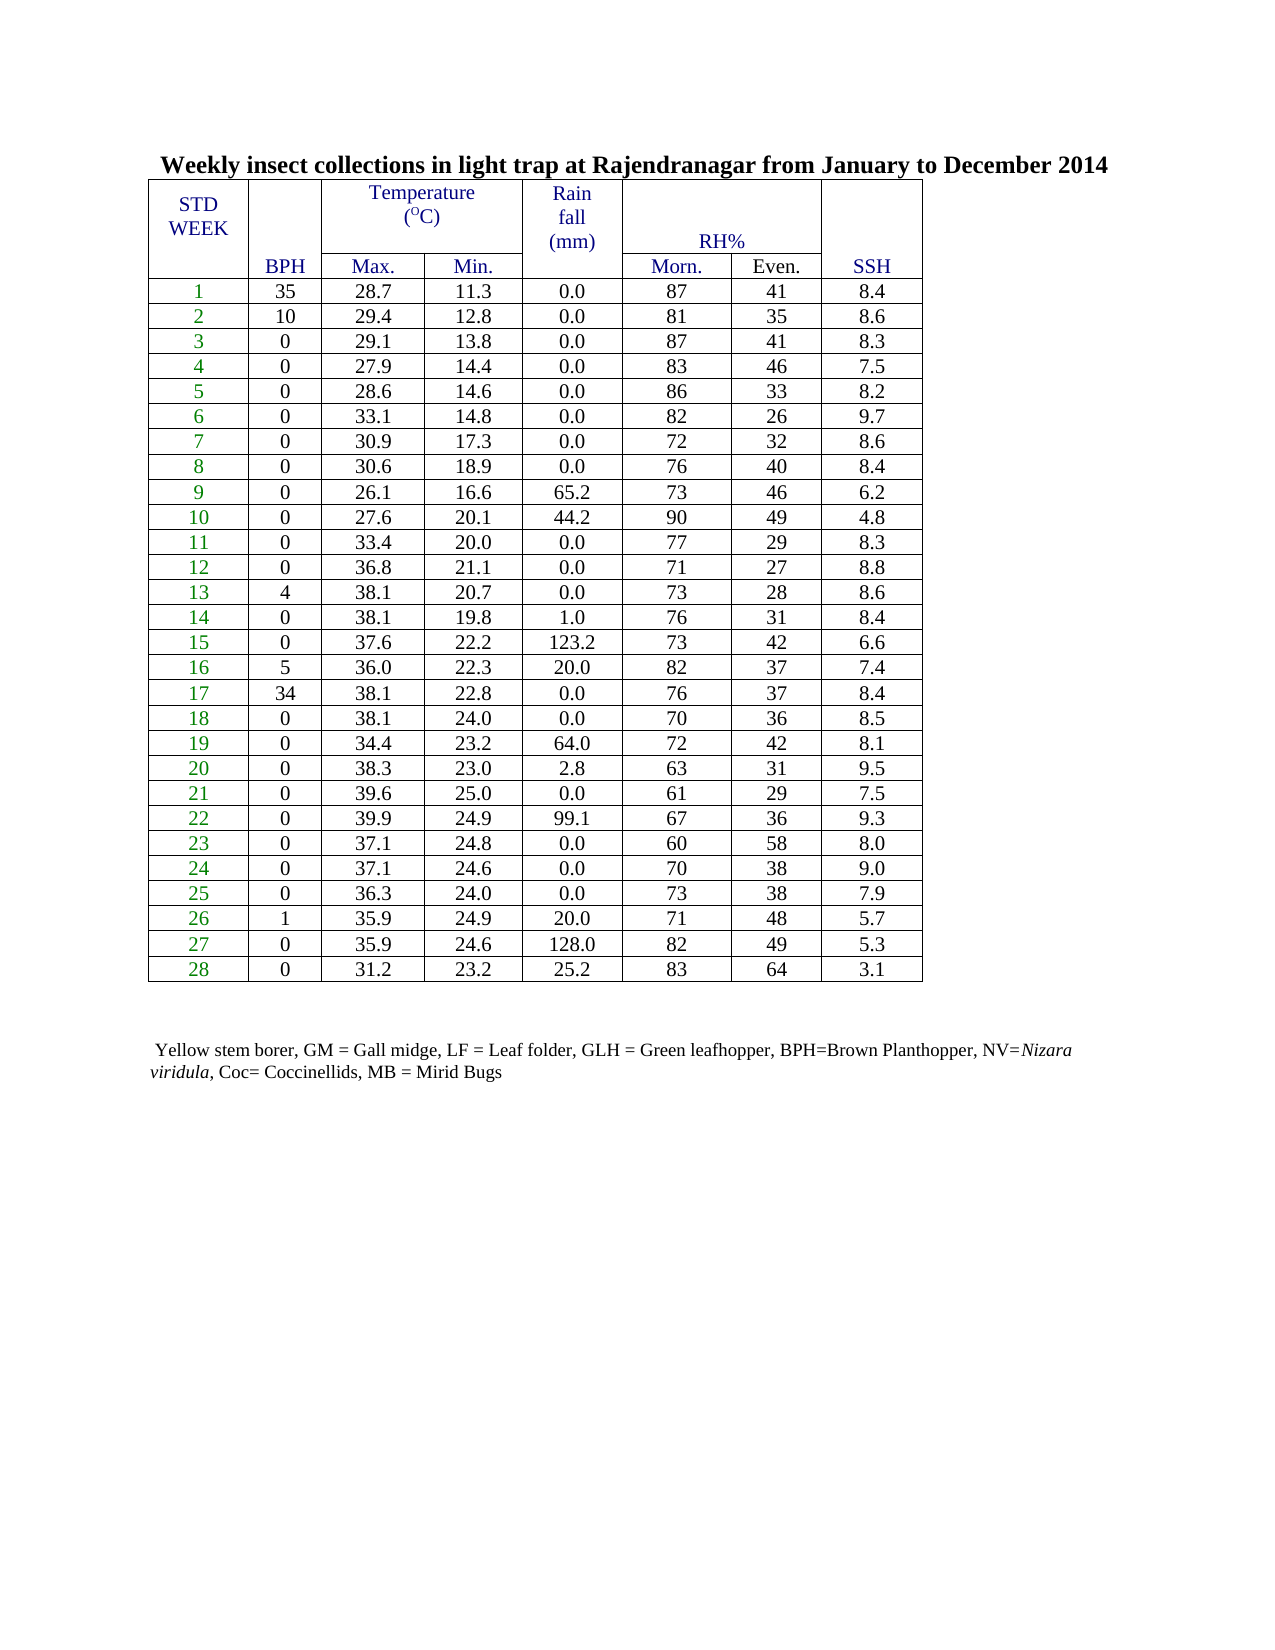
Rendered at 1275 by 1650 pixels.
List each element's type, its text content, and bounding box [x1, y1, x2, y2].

table_cell 39.6 [322, 781, 424, 805]
table_header RH% [623, 180, 821, 253]
table_cell 39.9 [322, 806, 424, 830]
table_cell Max. [322, 254, 424, 278]
table_cell 24.0 [425, 881, 522, 905]
table_cell 31 [732, 605, 821, 629]
table_cell 4 [249, 580, 321, 604]
table_cell 2.8 [523, 756, 622, 780]
table_cell 37.6 [322, 630, 424, 654]
table_cell 0 [249, 957, 321, 981]
table_cell 21 [149, 781, 248, 805]
table_cell 0 [249, 856, 321, 880]
table_header BPH [249, 180, 321, 278]
table_cell 33 [732, 379, 821, 403]
table_cell 21.1 [425, 555, 522, 579]
table_cell 0 [249, 781, 321, 805]
table_cell 0 [249, 931, 321, 956]
table_cell 27 [732, 555, 821, 579]
table_cell 0.0 [523, 831, 622, 855]
table_cell 14.4 [425, 354, 522, 378]
table_cell 26 [149, 906, 248, 930]
table_cell 41 [732, 279, 821, 303]
table_cell 3.1 [822, 957, 922, 981]
table_cell 0 [249, 806, 321, 830]
table_cell 13.8 [425, 329, 522, 353]
table_cell 20.0 [425, 530, 522, 554]
table_cell 73 [623, 580, 731, 604]
table_cell 38.1 [322, 580, 424, 604]
table_cell 64 [732, 957, 821, 981]
table_cell 81 [623, 304, 731, 328]
table_cell 72 [623, 731, 731, 755]
table_cell 99.1 [523, 806, 622, 830]
table_cell 128.0 [523, 931, 622, 956]
table_cell 1 [249, 906, 321, 930]
table_cell 20.0 [523, 906, 622, 930]
table_cell 20.0 [523, 655, 622, 679]
table_cell 22.8 [425, 680, 522, 704]
table_header Rain fall (mm) [523, 180, 622, 278]
table_cell 36 [732, 806, 821, 830]
table_cell 87 [623, 279, 731, 303]
table_cell 77 [623, 530, 731, 554]
table_cell 42 [732, 731, 821, 755]
table_cell 0.0 [523, 706, 622, 729]
table_cell 36 [732, 706, 821, 729]
table_cell 23.2 [425, 957, 522, 981]
table_cell 26.1 [322, 480, 424, 504]
table_cell 37.1 [322, 831, 424, 855]
table_cell 8.4 [822, 605, 922, 629]
table_cell 28 [732, 580, 821, 604]
table_cell 24 [149, 856, 248, 880]
table_cell 42 [732, 630, 821, 654]
table_cell 123.2 [523, 630, 622, 654]
table_cell 0 [249, 354, 321, 378]
table_cell 5.7 [822, 906, 922, 930]
table_cell 0 [249, 505, 321, 529]
table_cell 73 [623, 480, 731, 504]
table_cell 0 [249, 329, 321, 353]
table_cell 90 [623, 505, 731, 529]
table_cell 24.6 [425, 856, 522, 880]
table_cell 24.9 [425, 906, 522, 930]
table_cell 35.9 [322, 931, 424, 956]
text Yellow stem borer, GM = Gall midge, LF = Leaf folder, GLH = Green leafhopper, BPH=Brown Planthopper, NV=Nizara viridula, Coc= Coccinellids, MB = Mirid Bugs [150, 1039, 1125, 1082]
table_cell 6 [149, 404, 248, 428]
table_cell 15 [149, 630, 248, 654]
table_cell 24.8 [425, 831, 522, 855]
table_cell 1 [149, 279, 248, 303]
table_cell 25 [149, 881, 248, 905]
table_cell 27 [149, 931, 248, 956]
table_cell 38.1 [322, 706, 424, 729]
table_cell 17.3 [425, 429, 522, 453]
table_cell 63 [623, 756, 731, 780]
table_cell 14.6 [425, 379, 522, 403]
table_cell 23.2 [425, 731, 522, 755]
table_cell 0 [249, 530, 321, 554]
table_cell 0.0 [523, 455, 622, 478]
table_cell 0 [249, 706, 321, 729]
table_cell 24.6 [425, 931, 522, 956]
table_cell 40 [732, 455, 821, 478]
table_cell 0.0 [523, 881, 622, 905]
text Weekly insect collections in light trap at Rajendranagar from January to December 2014 [160, 150, 1174, 179]
table_cell 76 [623, 605, 731, 629]
table_cell 71 [623, 906, 731, 930]
table_cell 14.8 [425, 404, 522, 428]
table_cell 7.9 [822, 881, 922, 905]
table_cell 7.5 [822, 781, 922, 805]
table_cell 8.6 [822, 304, 922, 328]
table_cell 29.1 [322, 329, 424, 353]
table_cell 0.0 [523, 304, 622, 328]
table_cell 8.4 [822, 455, 922, 478]
table_cell 0 [249, 831, 321, 855]
table_cell Morn. [623, 254, 731, 278]
table_cell 36.8 [322, 555, 424, 579]
table_cell 0 [249, 379, 321, 403]
table_cell 82 [623, 655, 731, 679]
table_cell 8.8 [822, 555, 922, 579]
table_cell 35 [249, 279, 321, 303]
table_cell 22.2 [425, 630, 522, 654]
table_cell 87 [623, 329, 731, 353]
table_cell 0 [249, 429, 321, 453]
table_cell 0 [249, 455, 321, 478]
table_cell 13 [149, 580, 248, 604]
table_cell 0.0 [523, 781, 622, 805]
table_cell 46 [732, 354, 821, 378]
table_cell 48 [732, 906, 821, 930]
table_cell 19.8 [425, 605, 522, 629]
table_cell 35 [732, 304, 821, 328]
table_cell 41 [732, 329, 821, 353]
table_cell 19 [149, 731, 248, 755]
table_cell 0.0 [523, 856, 622, 880]
table_cell Min. [425, 254, 522, 278]
table_cell 10 [149, 505, 248, 529]
table_cell 30.9 [322, 429, 424, 453]
table_cell 0.0 [523, 555, 622, 579]
table_cell 8.1 [822, 731, 922, 755]
table_cell 36.3 [322, 881, 424, 905]
table_cell 1.0 [523, 605, 622, 629]
table_cell 16.6 [425, 480, 522, 504]
table_cell 22 [149, 806, 248, 830]
table_header Temperature (OC) [322, 180, 522, 253]
table_cell 46 [732, 480, 821, 504]
table_cell 36.0 [322, 655, 424, 679]
table_cell 11.3 [425, 279, 522, 303]
table_cell 26 [732, 404, 821, 428]
table_cell 82 [623, 931, 731, 956]
table_cell 0.0 [523, 580, 622, 604]
table_cell 44.2 [523, 505, 622, 529]
table_cell 0.0 [523, 404, 622, 428]
table_cell 5.3 [822, 931, 922, 956]
table_cell 38.1 [322, 605, 424, 629]
table_cell 5 [249, 655, 321, 679]
table_cell 23.0 [425, 756, 522, 780]
table_cell 18.9 [425, 455, 522, 478]
table_cell 9.3 [822, 806, 922, 830]
table_cell 10 [249, 304, 321, 328]
table_cell 0 [249, 555, 321, 579]
table_cell 38 [732, 881, 821, 905]
table_cell 27.6 [322, 505, 424, 529]
table_cell 49 [732, 931, 821, 956]
table_cell 37 [732, 655, 821, 679]
table_cell 76 [623, 680, 731, 704]
table_cell 9 [149, 480, 248, 504]
table_cell 25.0 [425, 781, 522, 805]
table_cell 38.3 [322, 756, 424, 780]
table_cell 8.3 [822, 530, 922, 554]
table_cell 3 [149, 329, 248, 353]
table_cell 8.0 [822, 831, 922, 855]
table_cell 9.7 [822, 404, 922, 428]
table_cell 23 [149, 831, 248, 855]
table_cell Even. [732, 254, 821, 278]
table_cell 31.2 [322, 957, 424, 981]
table_cell 9.0 [822, 856, 922, 880]
table_cell 11 [149, 530, 248, 554]
table_cell 29 [732, 781, 821, 805]
table_cell 38 [732, 856, 821, 880]
table_cell 2 [149, 304, 248, 328]
table_cell 58 [732, 831, 821, 855]
table_cell 37 [732, 680, 821, 704]
table_cell 5 [149, 379, 248, 403]
table_cell 0 [249, 605, 321, 629]
table_cell 4 [149, 354, 248, 378]
table_cell 8.3 [822, 329, 922, 353]
table_cell 28.7 [322, 279, 424, 303]
table_cell 82 [623, 404, 731, 428]
table_cell 29.4 [322, 304, 424, 328]
table_cell 24.9 [425, 806, 522, 830]
table_cell 0 [249, 480, 321, 504]
table_header STD WEEK [149, 180, 248, 278]
table_cell 8.2 [822, 379, 922, 403]
table_cell 8.5 [822, 706, 922, 729]
table_cell 7 [149, 429, 248, 453]
table_cell 34.4 [322, 731, 424, 755]
table_cell 27.9 [322, 354, 424, 378]
table_cell 28 [149, 957, 248, 981]
table_cell 24.0 [425, 706, 522, 729]
table_cell 8 [149, 455, 248, 478]
table_cell 0.0 [523, 329, 622, 353]
table_cell 20 [149, 756, 248, 780]
table_cell 0.0 [523, 279, 622, 303]
table_cell 9.5 [822, 756, 922, 780]
table_cell 28.6 [322, 379, 424, 403]
table_cell 72 [623, 429, 731, 453]
table_cell 18 [149, 706, 248, 729]
table_cell 65.2 [523, 480, 622, 504]
table_cell 12.8 [425, 304, 522, 328]
table_cell 71 [623, 555, 731, 579]
table_cell 0.0 [523, 354, 622, 378]
table_cell 0 [249, 731, 321, 755]
table_cell 31 [732, 756, 821, 780]
table_cell 30.6 [322, 455, 424, 478]
table_cell 49 [732, 505, 821, 529]
table_cell 8.4 [822, 279, 922, 303]
table_cell 0 [249, 404, 321, 428]
table_cell 33.1 [322, 404, 424, 428]
table_cell 61 [623, 781, 731, 805]
table_cell 4.8 [822, 505, 922, 529]
table_cell 0.0 [523, 429, 622, 453]
table_cell 25.2 [523, 957, 622, 981]
table_cell 83 [623, 957, 731, 981]
table_cell 20.7 [425, 580, 522, 604]
table_cell 0.0 [523, 379, 622, 403]
table_cell 20.1 [425, 505, 522, 529]
table_cell 35.9 [322, 906, 424, 930]
table_cell 7.4 [822, 655, 922, 679]
table_cell 6.6 [822, 630, 922, 654]
table_cell 70 [623, 856, 731, 880]
table_cell 8.6 [822, 580, 922, 604]
table_cell 76 [623, 455, 731, 478]
table_cell 33.4 [322, 530, 424, 554]
table_cell 70 [623, 706, 731, 729]
table_cell 83 [623, 354, 731, 378]
table_cell 60 [623, 831, 731, 855]
table_cell 0 [249, 756, 321, 780]
table_cell 34 [249, 680, 321, 704]
table_cell 64.0 [523, 731, 622, 755]
table_cell 8.6 [822, 429, 922, 453]
table_header SSH [822, 180, 922, 278]
table_cell 8.4 [822, 680, 922, 704]
table_cell 0.0 [523, 680, 622, 704]
table_cell 7.5 [822, 354, 922, 378]
table_cell 12 [149, 555, 248, 579]
table_cell 16 [149, 655, 248, 679]
table_cell 73 [623, 630, 731, 654]
table_cell 0 [249, 630, 321, 654]
table_cell 0 [249, 881, 321, 905]
table_cell 6.2 [822, 480, 922, 504]
table_cell 14 [149, 605, 248, 629]
table_cell 17 [149, 680, 248, 704]
table_cell 22.3 [425, 655, 522, 679]
table_cell 32 [732, 429, 821, 453]
table_cell 29 [732, 530, 821, 554]
table_cell 73 [623, 881, 731, 905]
table_cell 86 [623, 379, 731, 403]
table_cell 38.1 [322, 680, 424, 704]
table_cell 67 [623, 806, 731, 830]
table_cell 0.0 [523, 530, 622, 554]
table_cell 37.1 [322, 856, 424, 880]
